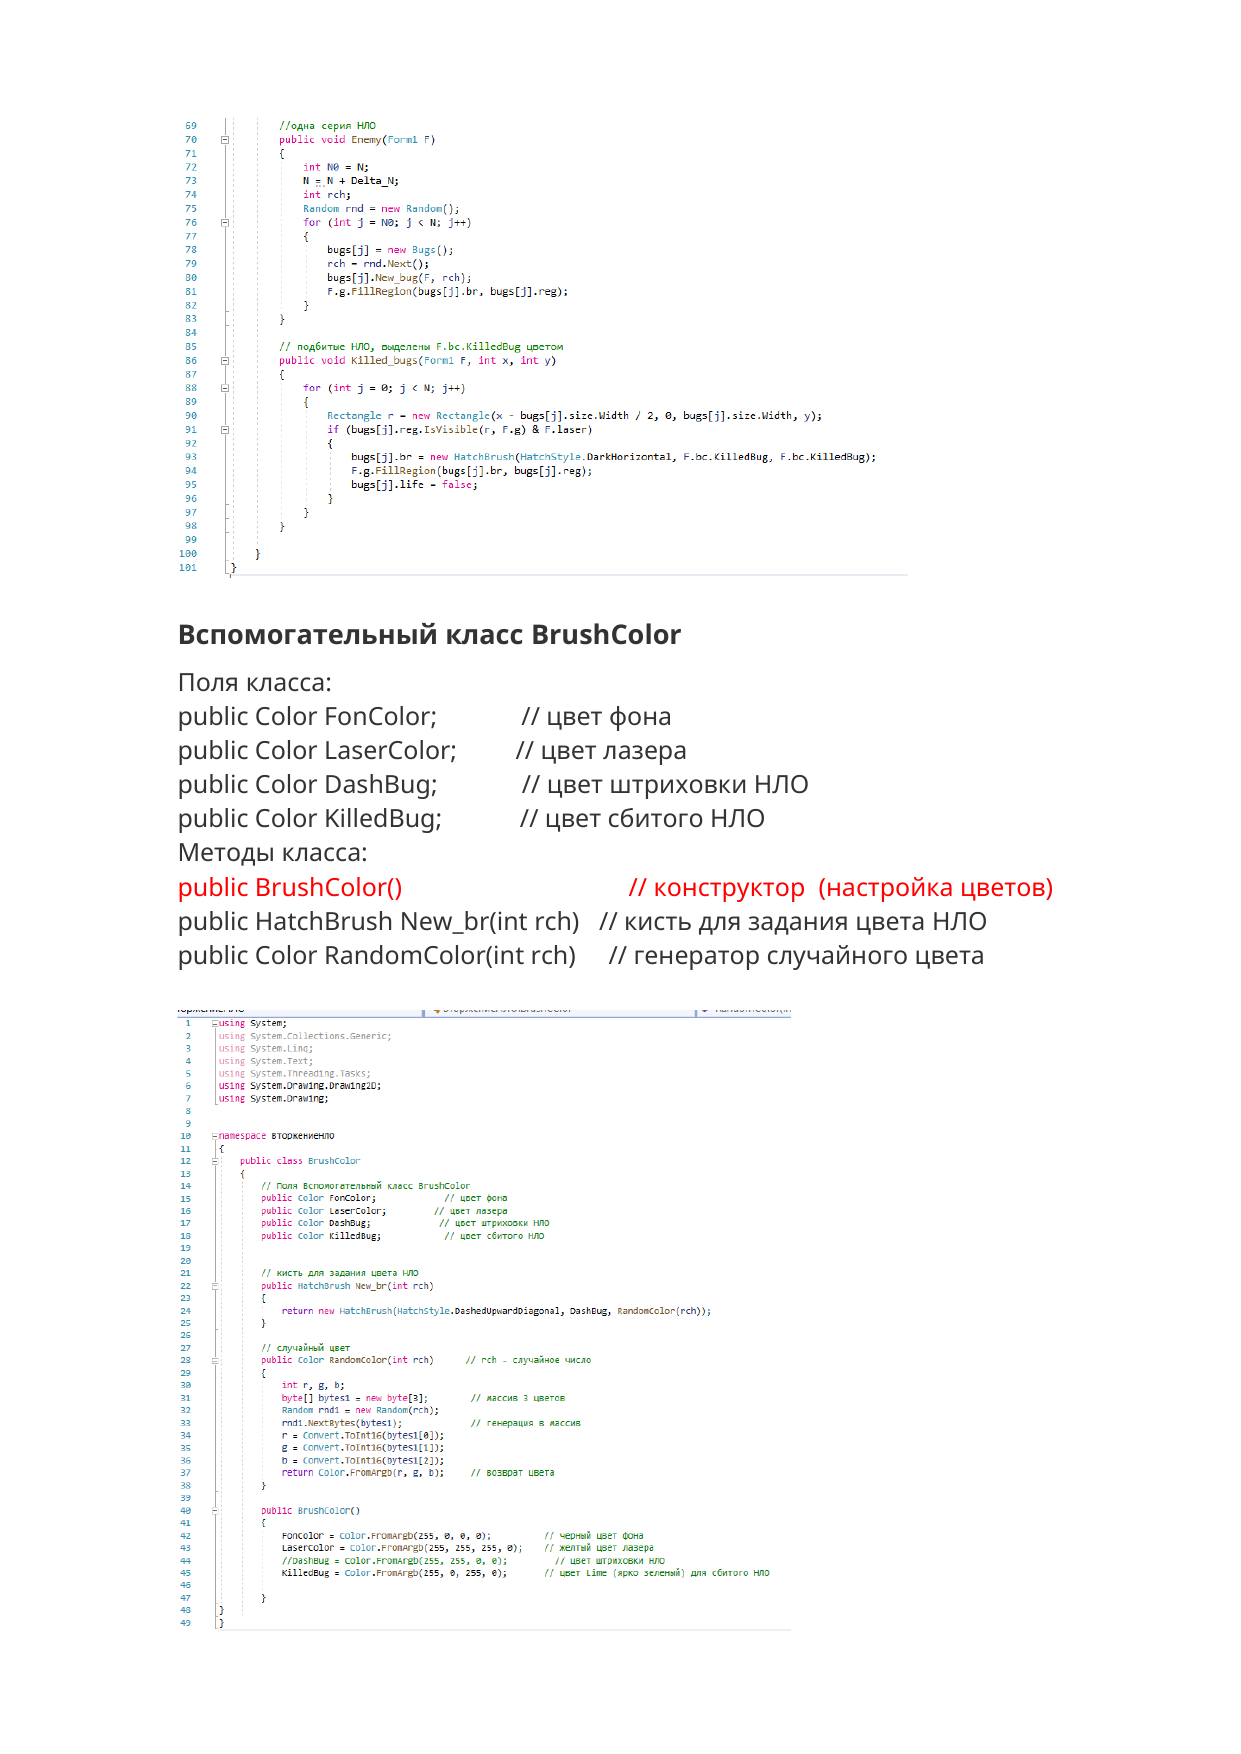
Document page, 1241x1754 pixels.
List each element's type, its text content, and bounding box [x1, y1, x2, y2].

picture [177, 1010, 791, 1632]
picture [177, 118, 908, 578]
text Вспомогательный класс BrushColor [177, 615, 1152, 652]
text Поля класса: public Color FonColor; // цвет фона public Color LaserColor; // цвет лазера public Color DashBug; // цвет штриховки НЛО public Color KilledBug; // цвет сбитого НЛО Методы класса: public BrushColor() // конструктор (настройка цветов) public HatchBrush New_br(int rch) // кисть для задания цвета НЛО public Color RandomColor(int rch) // генератор случайного цвета [177, 665, 1152, 971]
